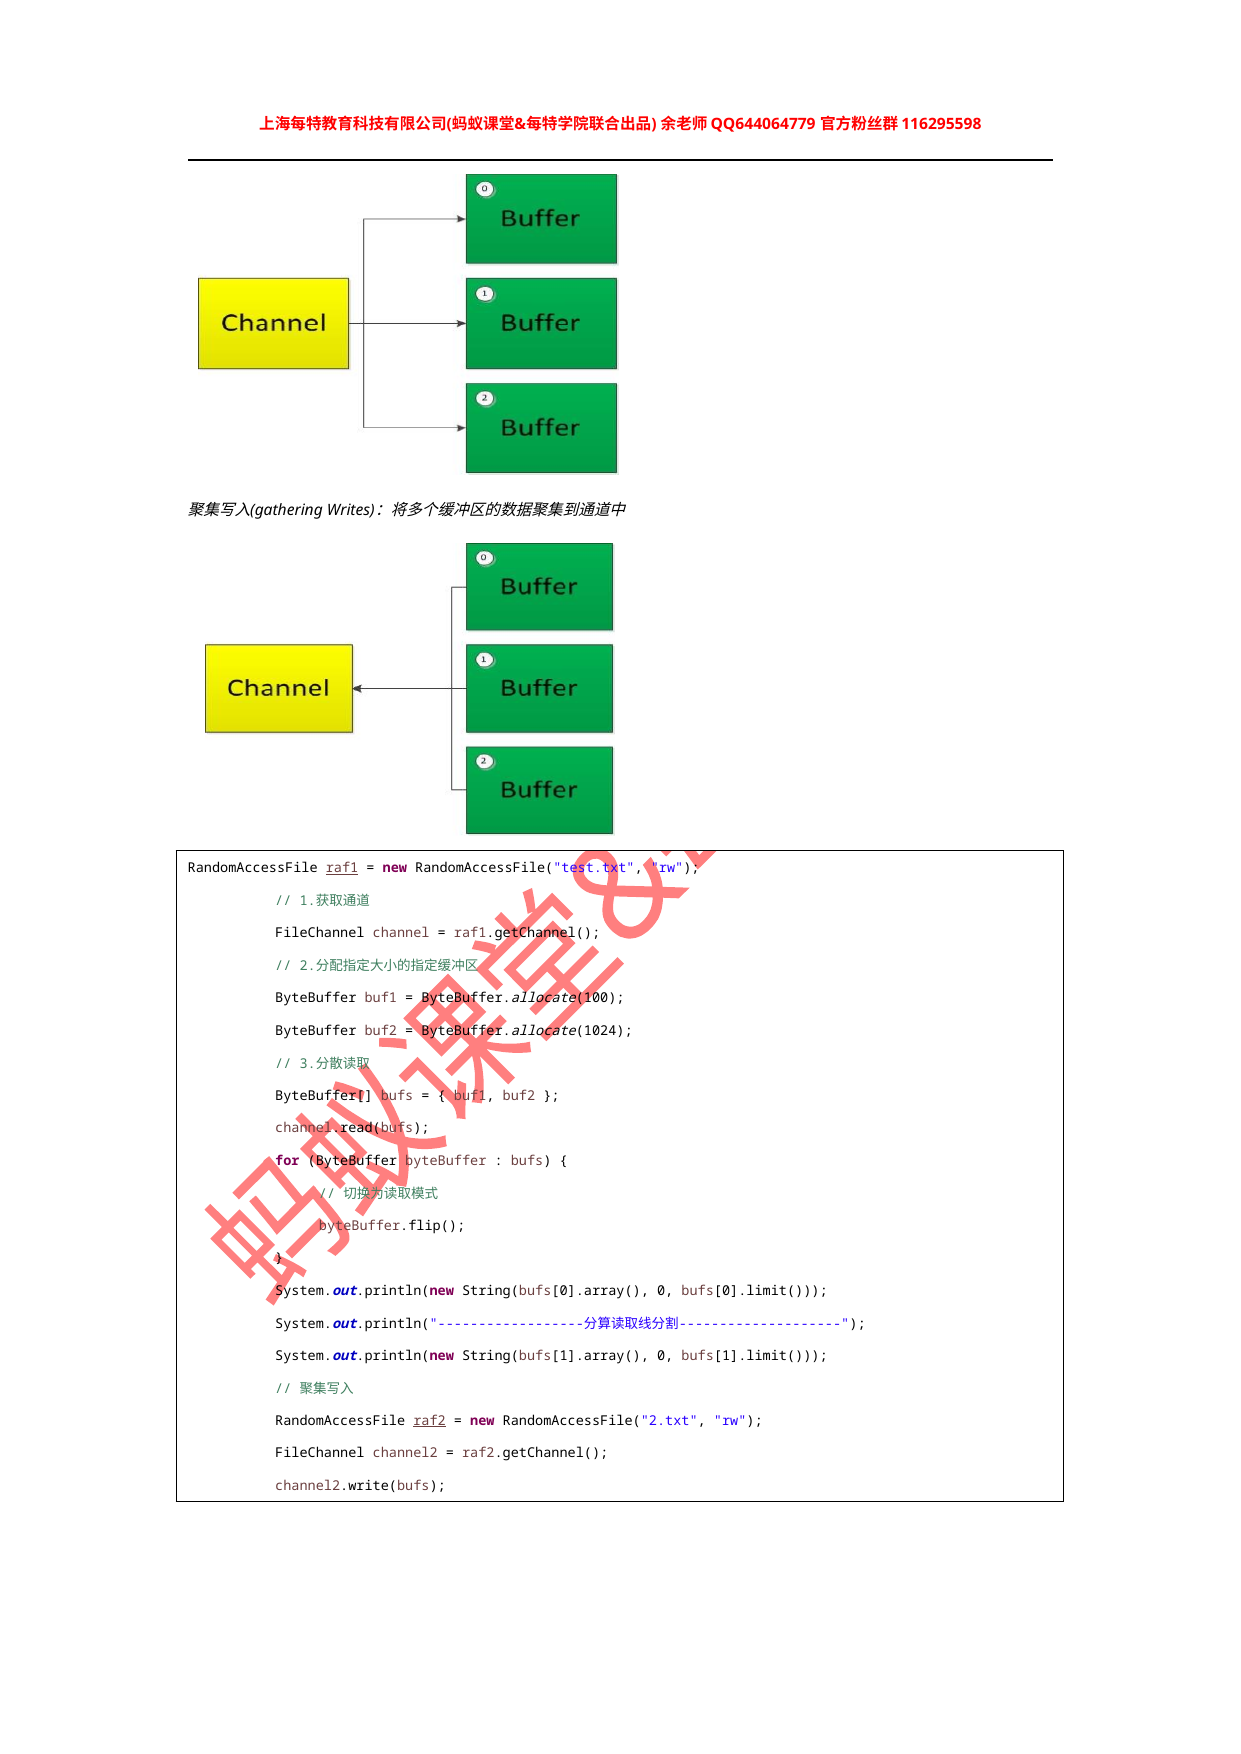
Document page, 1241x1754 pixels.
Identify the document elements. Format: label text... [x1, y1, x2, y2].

table_header RandomAccessFile raf1 = new RandomAccessFile("test.txt", "rw"); // 1.获取通道 FileChannel channel = raf1.getChannel(); // 2.分配指定大小的指定缓冲区 ByteBuffer buf1 = ByteBuffer.allocate(100); ByteBuffer buf2 = ByteBuffer.allocate(1024); // 3.分散读取 ByteBuffer[] bufs = { buf1, buf2 }; channel.read(bufs); for (ByteBuffer byteBuffer : bufs) { // 切换为读取模式 byteBuffer.flip(); } System.out.println(new String(bufs[0].array(), 0, bufs[0].limit())); System.out.println("------------------分算读取线分割--------------------"); System.out.println(new String(bufs[1].array(), 0, bufs[1].limit())); // 聚集写入 RandomAccessFile raf2 = new RandomAccessFile("2.txt", "rw"); FileChannel channel2 = raf2.getChannel(); channel2.write(bufs); [177, 851, 1063, 1501]
picture [187, 525, 647, 846]
text 聚集写入(gathering Writes)：将多个缓冲区的数据聚集到通道中 [187, 492, 1053, 525]
picture [187, 167, 644, 483]
